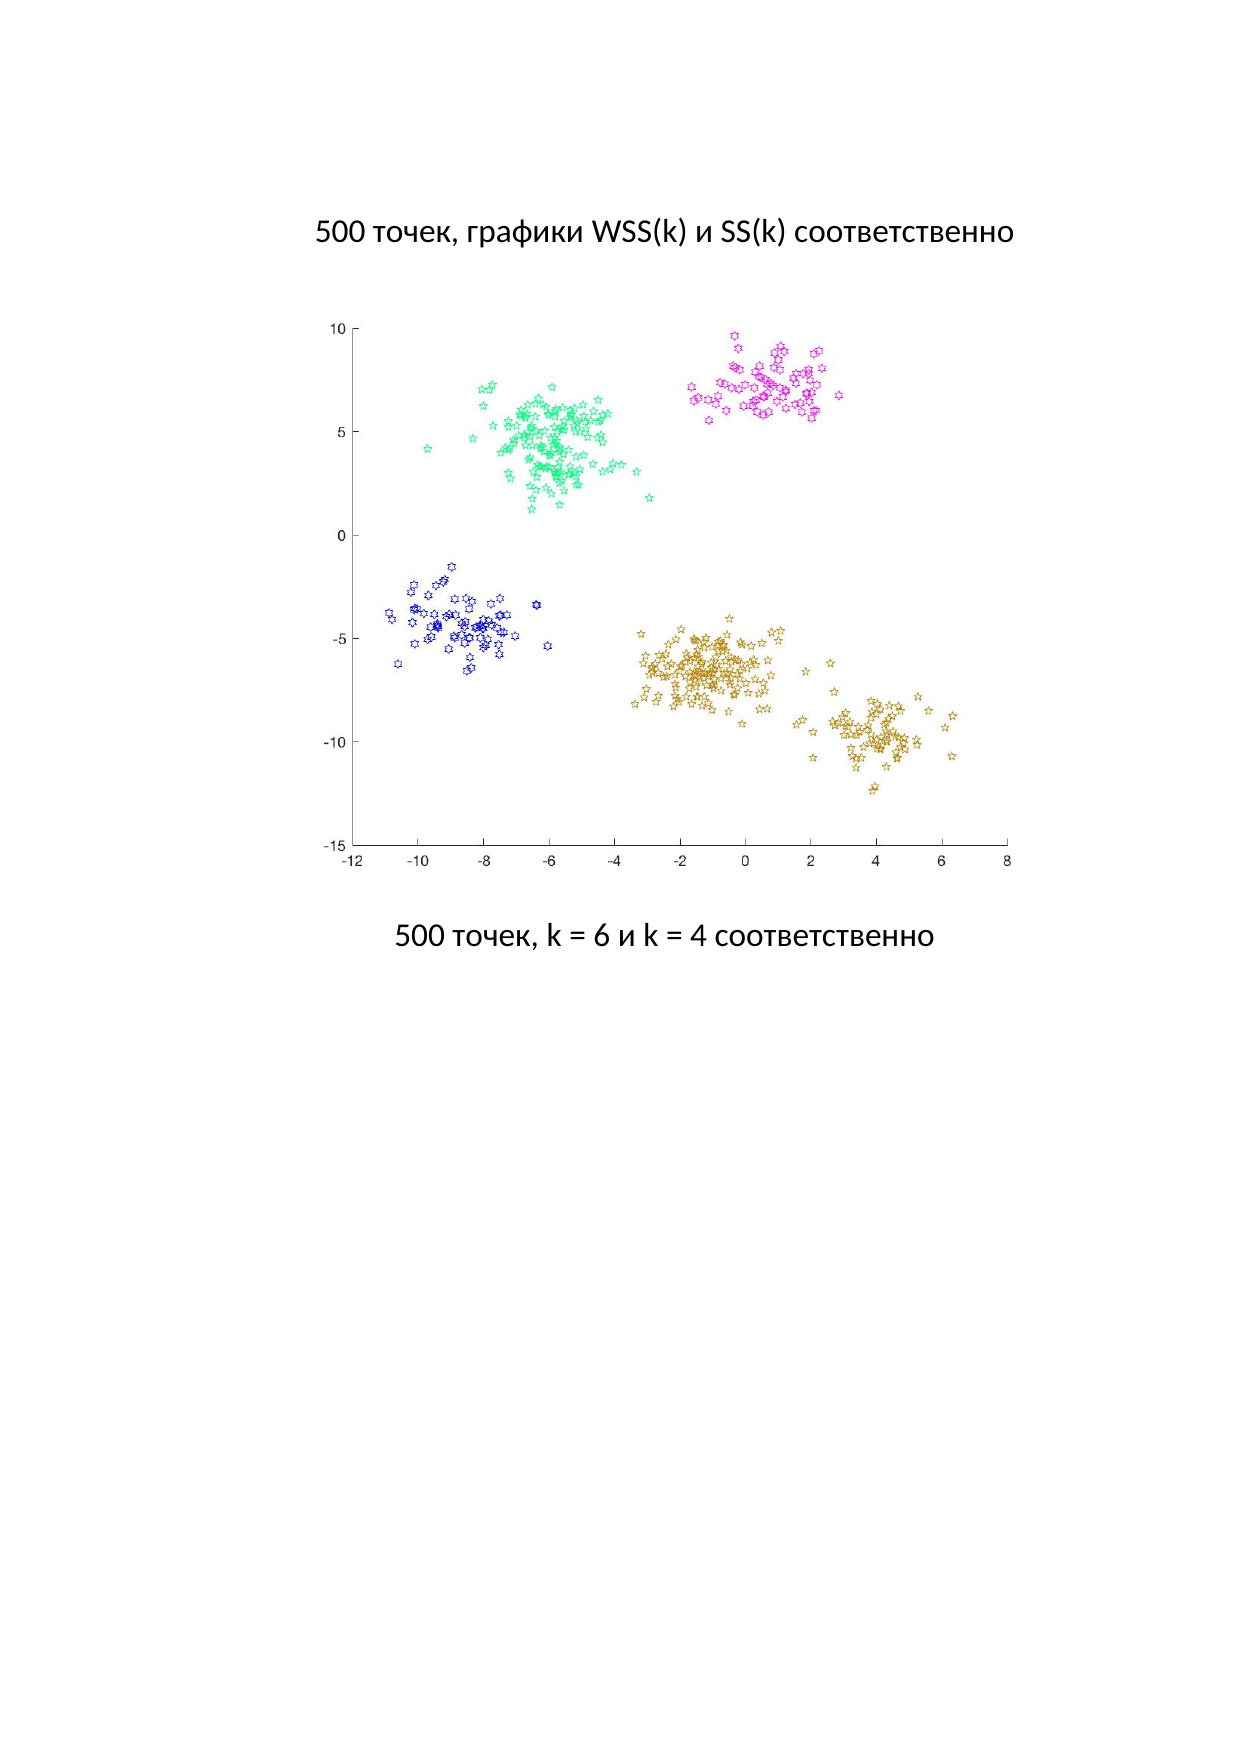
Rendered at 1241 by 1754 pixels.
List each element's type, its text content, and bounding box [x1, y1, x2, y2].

picture [242, 281, 1087, 914]
text 500 точек, k = 6 и k = 4 соответственно [177, 914, 1152, 954]
text 500 точек, графики WSS(k) и SS(k) соответственно [177, 210, 1152, 250]
